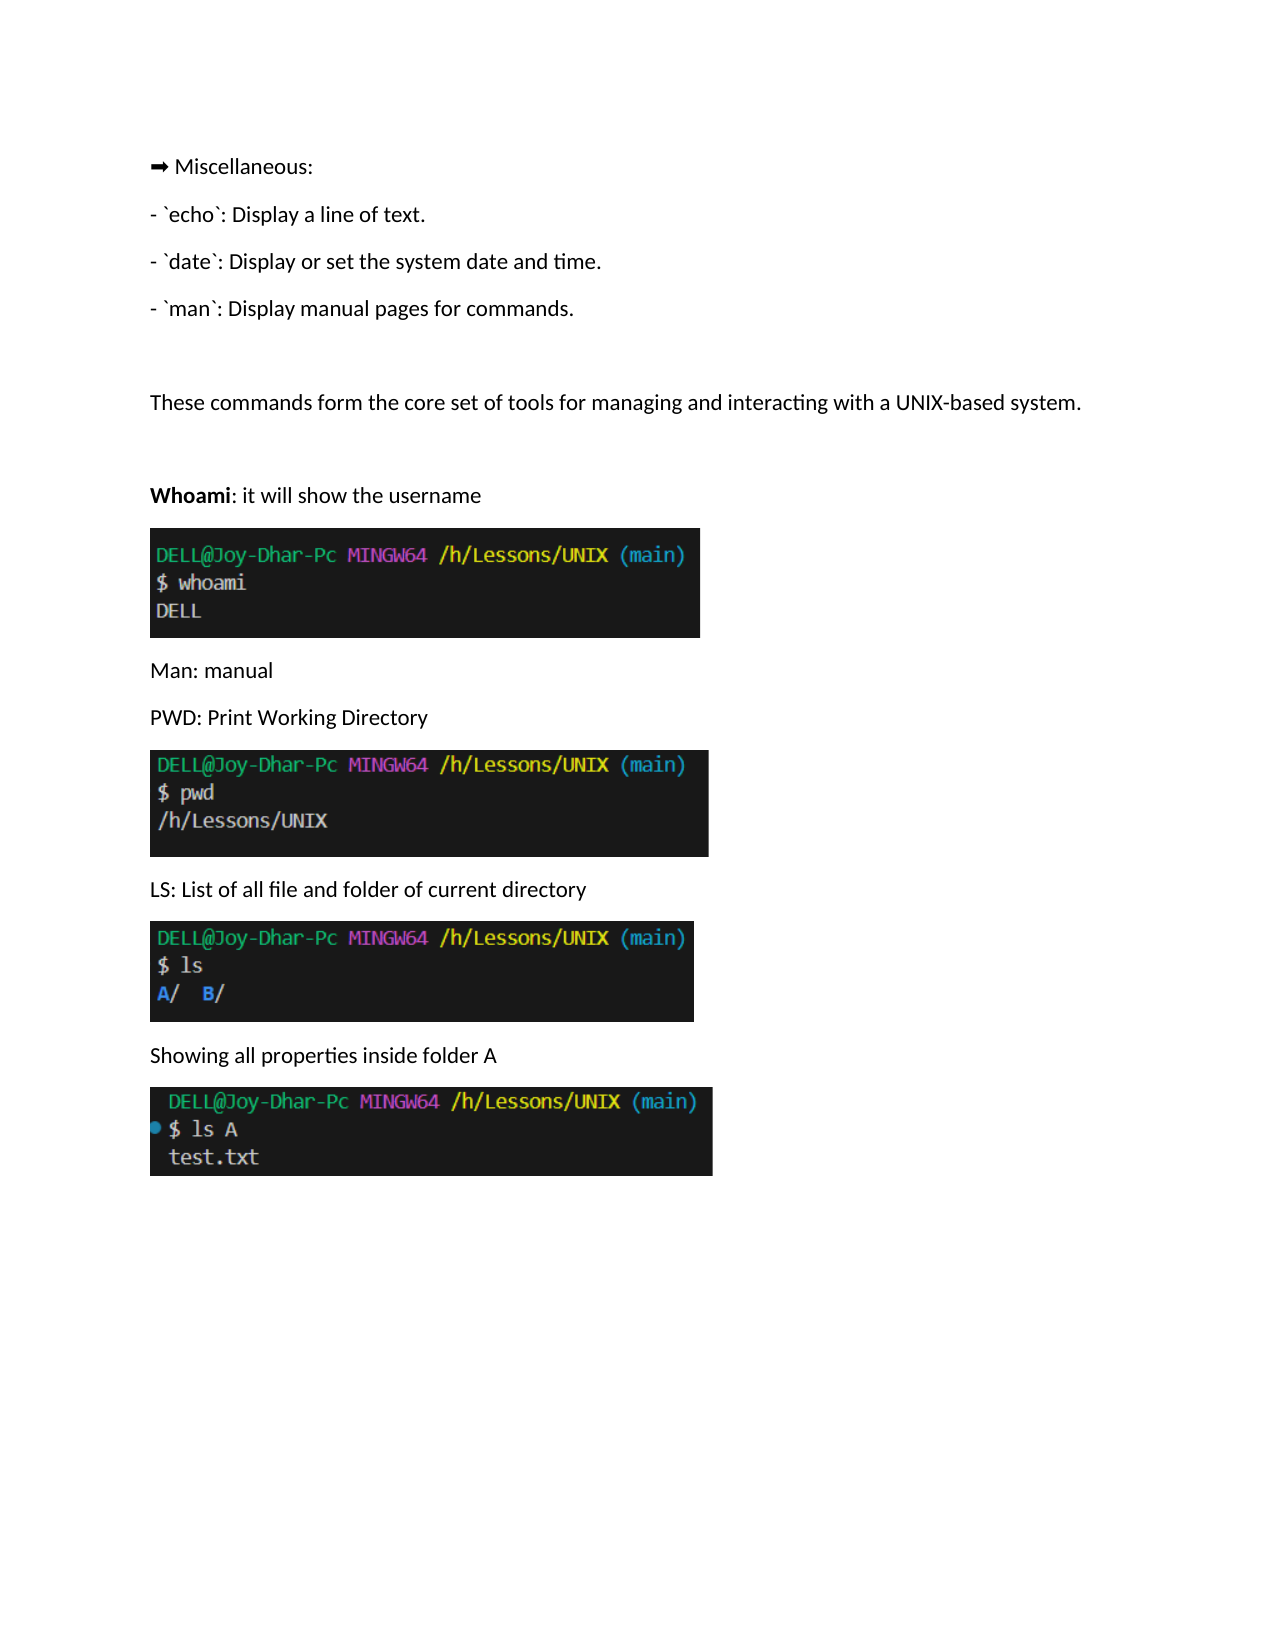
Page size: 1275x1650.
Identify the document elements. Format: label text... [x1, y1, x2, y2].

text These commands form the core set of tools for managing and interacting with a UNIX-based system. [150, 388, 1125, 416]
text Whoami: it will show the username [150, 482, 1125, 510]
text - `man`: Display manual pages for commands. [150, 294, 1125, 322]
text Man: manual [150, 656, 1125, 684]
picture [150, 528, 700, 638]
picture [150, 750, 709, 857]
picture [150, 1087, 713, 1176]
text Showing all properties inside folder A [150, 1041, 1125, 1069]
text ➡️ Miscellaneous: [150, 150, 1125, 181]
picture [150, 921, 694, 1022]
text PWD: Print Working Directory [150, 703, 1125, 731]
text - `echo`: Display a line of text. [150, 200, 1125, 228]
text - `date`: Display or set the system date and time. [150, 247, 1125, 275]
text LS: List of all file and folder of current directory [150, 875, 1125, 903]
